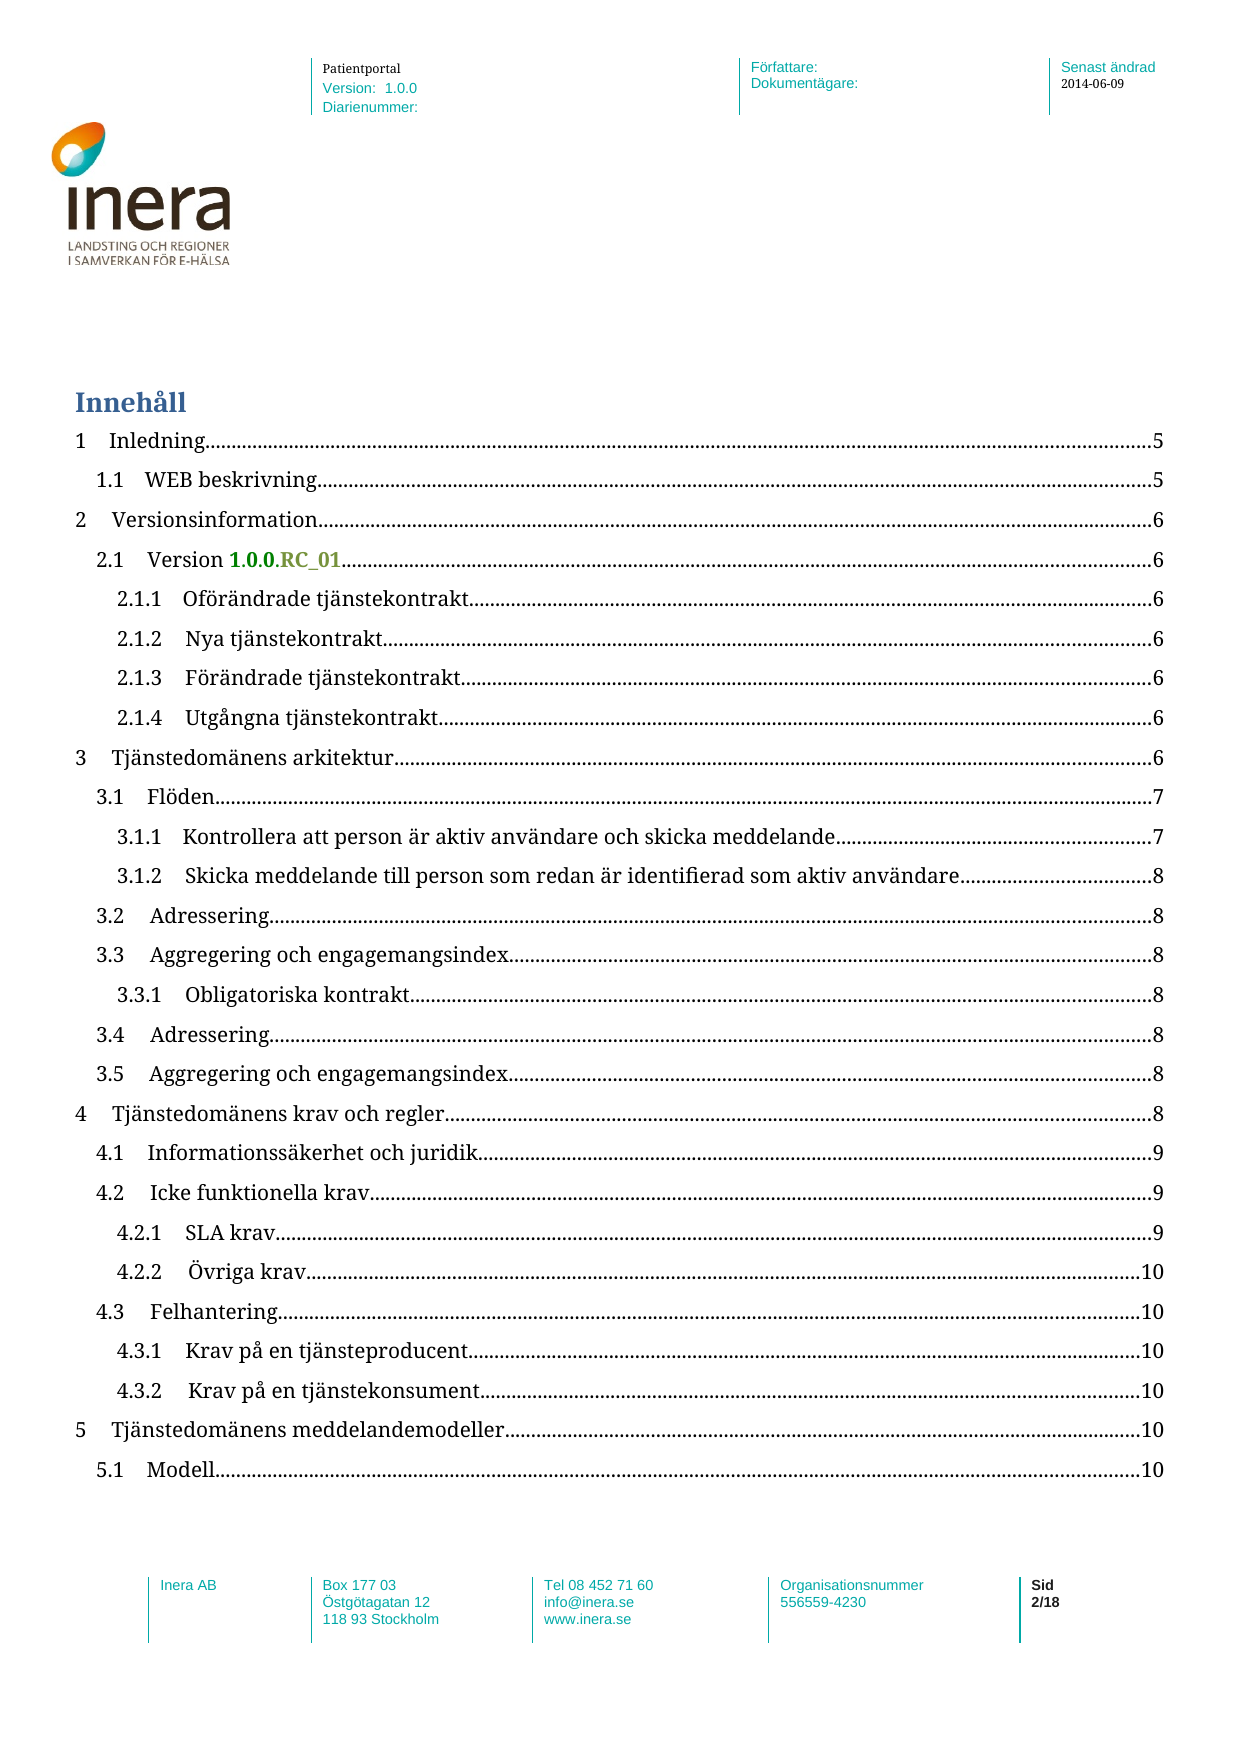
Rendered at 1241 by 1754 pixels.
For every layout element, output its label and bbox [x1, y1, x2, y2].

picture [51, 122, 230, 265]
